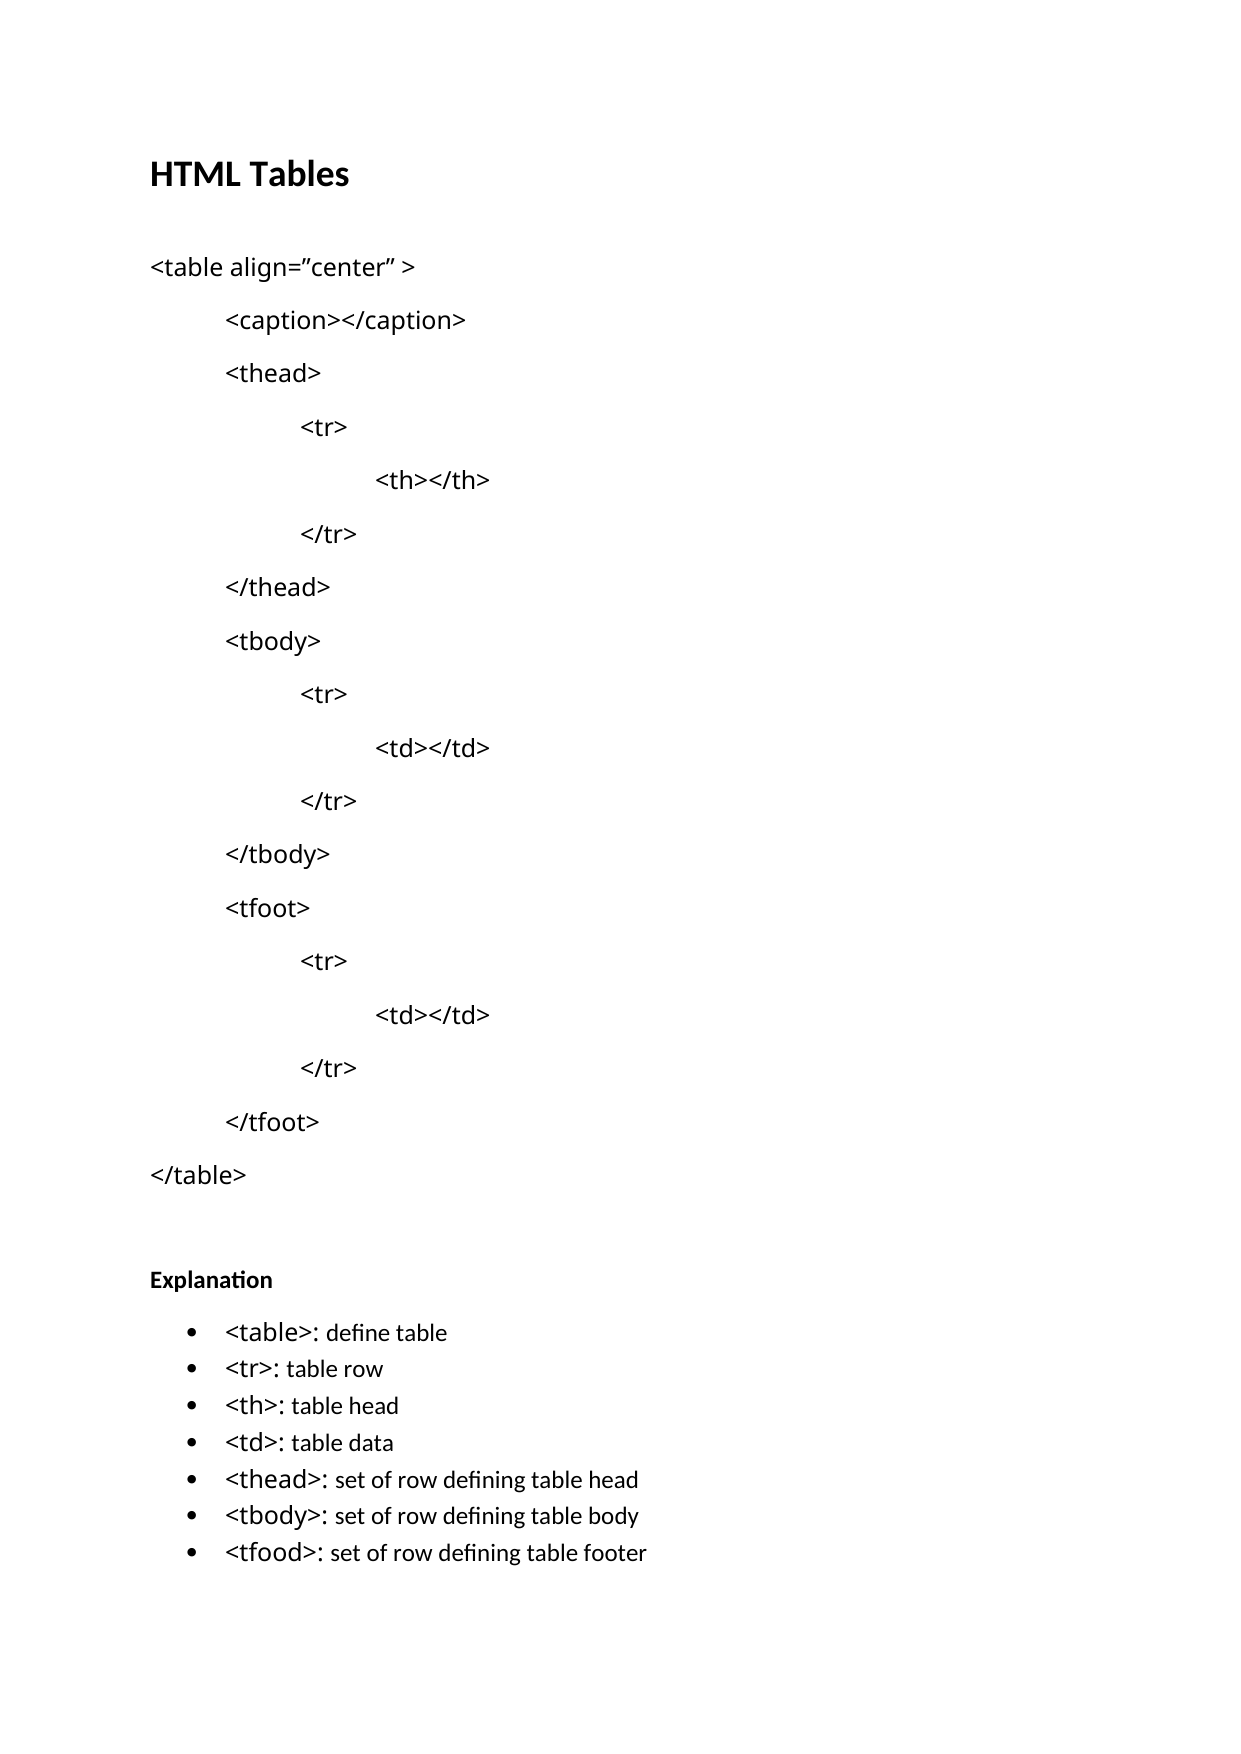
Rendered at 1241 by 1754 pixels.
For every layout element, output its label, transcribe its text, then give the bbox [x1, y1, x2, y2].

text <thead> [150, 356, 1090, 390]
list <td>: table data [187, 1424, 1090, 1458]
text </tr> [150, 1051, 1090, 1085]
text <td></td> [150, 997, 1090, 1031]
text Explanation [150, 1264, 1090, 1295]
text </thead> [150, 570, 1090, 604]
list <tfood>: set of row defining table footer [187, 1535, 1090, 1569]
list <tbody>: set of row defining table body [187, 1498, 1090, 1532]
list <thead>: set of row defining table head [187, 1461, 1090, 1495]
list <tr>: table row [187, 1351, 1090, 1385]
text <tfoot> [150, 891, 1090, 924]
text </tr> [150, 516, 1090, 551]
text <th></th> [150, 463, 1090, 497]
text <caption></caption> [150, 303, 1090, 337]
text </table> [150, 1158, 1090, 1192]
text </tr> [150, 784, 1090, 818]
text <td></td> [150, 730, 1090, 764]
text HTML Tables [150, 150, 1090, 196]
text <tr> [150, 944, 1090, 978]
list <th>: table head [187, 1388, 1090, 1422]
text </tbody> [150, 837, 1090, 871]
text <tr> [150, 677, 1090, 711]
list <table>: define table [187, 1314, 1090, 1348]
text </tfoot> [150, 1104, 1090, 1138]
text <tbody> [150, 623, 1090, 657]
text <tr> [150, 409, 1090, 444]
text <table align=”center” > [150, 249, 1090, 283]
